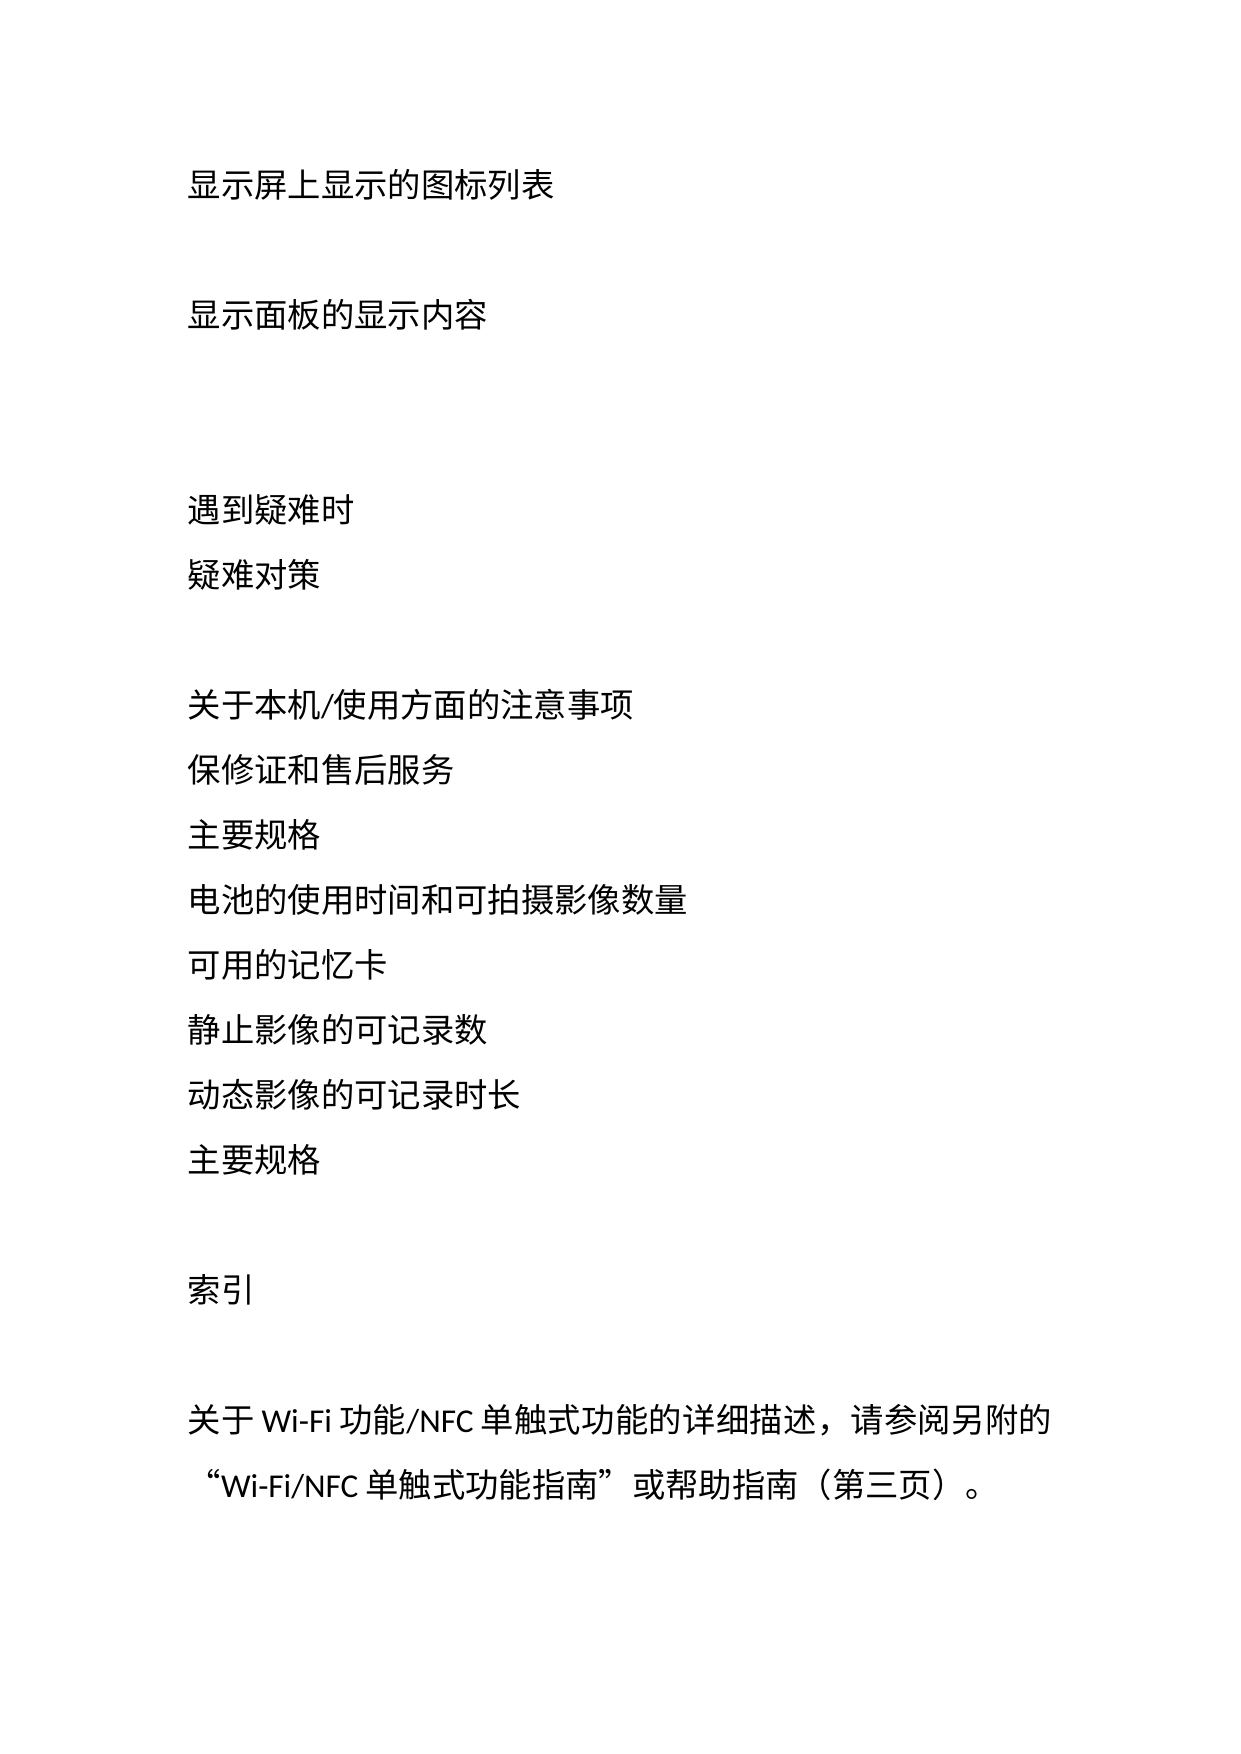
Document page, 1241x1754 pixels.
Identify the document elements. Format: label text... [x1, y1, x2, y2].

text 保修证和售后服务 [187, 735, 1053, 800]
text 关于本机/使用方面的注意事项 [187, 670, 1053, 735]
text 遇到疑难时 [187, 475, 1053, 540]
text 主要规格 [187, 1125, 1053, 1190]
text 索引 [187, 1255, 1053, 1320]
text 显示屏上显示的图标列表 [187, 150, 1053, 215]
text 主要规格 [187, 800, 1053, 865]
text 关于Wi-Fi功能/NFC单触式功能的详细描述，请参阅另附的“Wi-Fi/NFC单触式功能指南”或帮助指南（第三页）。 [187, 1385, 1053, 1515]
text 显示面板的显示内容 [187, 280, 1053, 345]
text 疑难对策 [187, 540, 1053, 605]
text 动态影像的可记录时长 [187, 1060, 1053, 1125]
text 可用的记忆卡 [187, 930, 1053, 995]
text 电池的使用时间和可拍摄影像数量 [187, 865, 1053, 930]
text 静止影像的可记录数 [187, 995, 1053, 1060]
